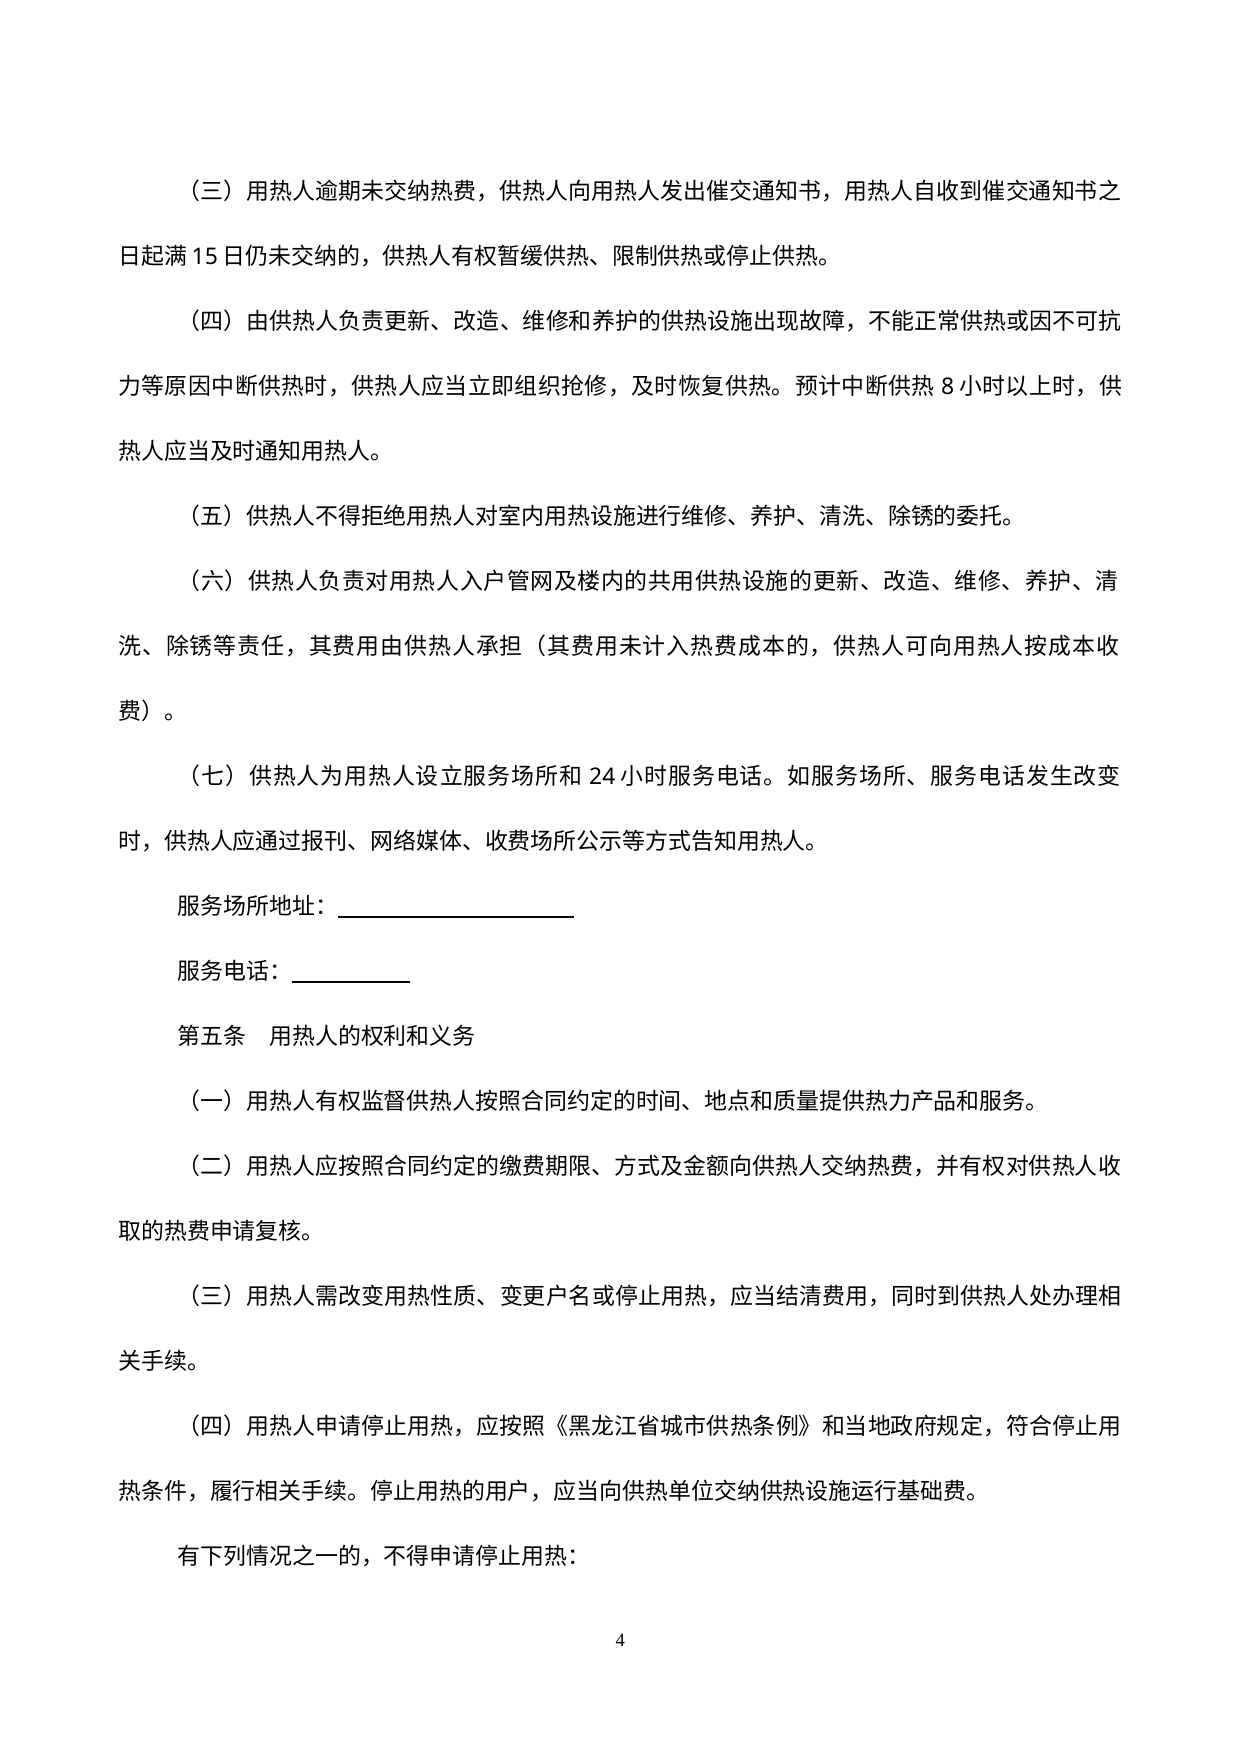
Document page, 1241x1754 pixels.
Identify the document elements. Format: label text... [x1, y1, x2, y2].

text （四）用热人申请停止用热，应按照《黑龙江省城市供热条例》和当地政府规定，符合停止用热条件，履行相关手续。停止用热的用户，应当向供热单位交纳供热设施运行基础费。 [118, 1392, 1122, 1522]
text （四）由供热人负责更新、改造、维修和养护的供热设施出现故障，不能正常供热或因不可抗力等原因中断供热时，供热人应当立即组织抢修，及时恢复供热。预计中断供热8小时以上时，供热人应当及时通知用热人。 [118, 287, 1122, 482]
text （六）供热人负责对用热人入户管网及楼内的共用供热设施的更新、改造、维修、养护、清洗、除锈等责任，其费用由供热人承担（其费用未计入热费成本的，供热人可向用热人按成本收费）。 [118, 547, 1122, 742]
text 服务电话： [118, 937, 1122, 1002]
text （五）供热人不得拒绝用热人对室内用热设施进行维修、养护、清洗、除锈的委托。 [118, 482, 1122, 547]
text （三）用热人逾期未交纳热费，供热人向用热人发出催交通知书，用热人自收到催交通知书之日起满15日仍未交纳的，供热人有权暂缓供热、限制供热或停止供热。 [118, 157, 1122, 287]
text 第五条 用热人的权利和义务 [118, 1002, 1122, 1067]
text （七）供热人为用热人设立服务场所和24小时服务电话。如服务场所、服务电话发生改变时，供热人应通过报刊、网络媒体、收费场所公示等方式告知用热人。 [118, 742, 1122, 872]
text （三）用热人需改变用热性质、变更户名或停止用热，应当结清费用，同时到供热人处办理相关手续。 [118, 1262, 1122, 1392]
text （二）用热人应按照合同约定的缴费期限、方式及金额向供热人交纳热费，并有权对供热人收取的热费申请复核。 [118, 1132, 1122, 1262]
text （一）用热人有权监督供热人按照合同约定的时间、地点和质量提供热力产品和服务。 [118, 1067, 1122, 1132]
text 服务场所地址： [118, 872, 1122, 937]
text 有下列情况之一的，不得申请停止用热： [118, 1522, 1122, 1587]
